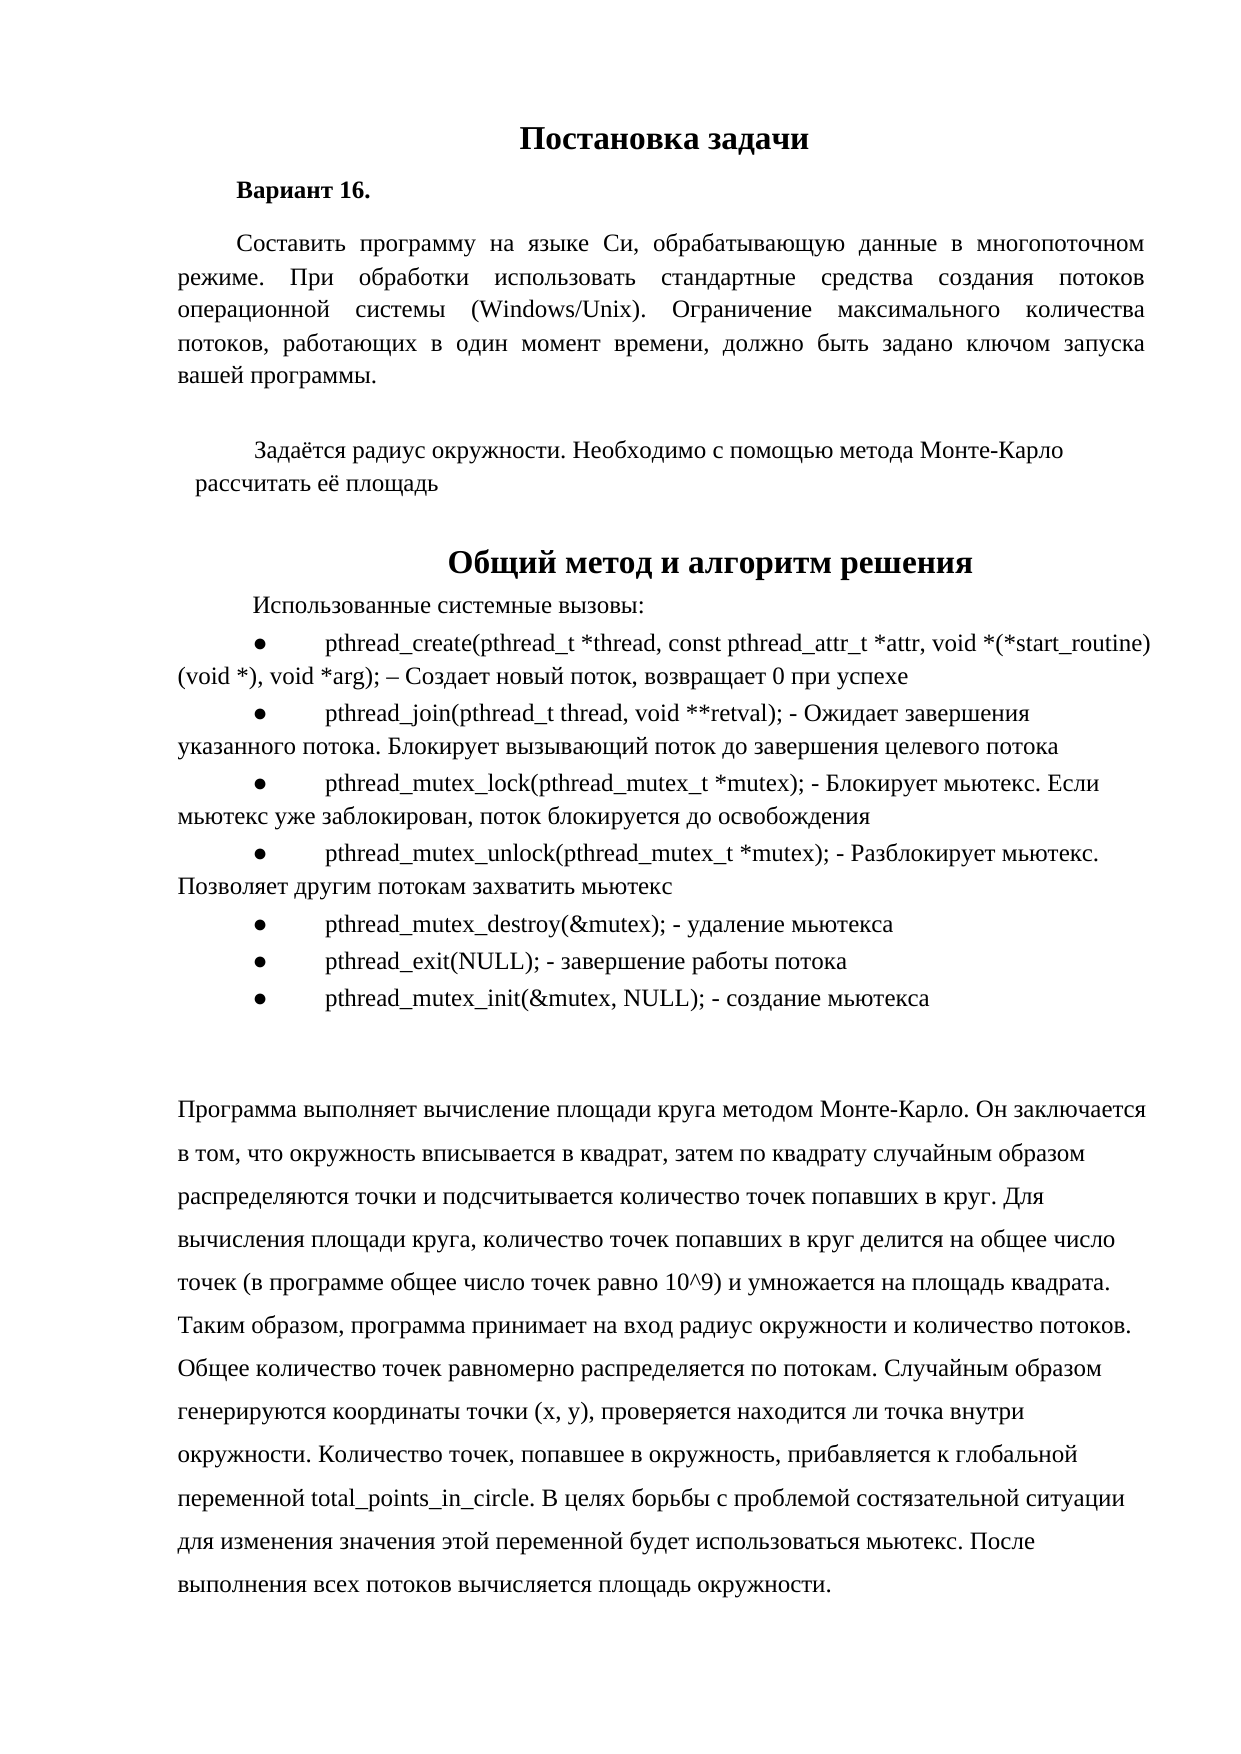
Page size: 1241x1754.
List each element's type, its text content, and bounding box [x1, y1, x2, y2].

list pthread_create(pthread_t *thread, const pthread_attr_t *attr, void *(*start_routine) (void *), void *arg); – Создает новый поток, возвращает 0 при успехе [177, 628, 1152, 689]
list pthread_mutex_init(&mutex, NULL); - создание мьютекса [177, 983, 1152, 1012]
text Использованные системные вызовы: [177, 591, 1152, 619]
text Задаётся радиус окружности. Необходимо с помощью метода Монте-Карло рассчитать её площадь [195, 435, 1152, 497]
text Общий метод и алгоритм решения [177, 542, 1152, 581]
text Составить программу на языке Си, обрабатывающую данные в многопоточном режиме. При обработки использовать стандартные средства создания потоков операционной системы (Windows/Unix). Ограничение максимального количества потоков, работающих в один момент времени, должно быть задано ключом запуска вашей программы. [177, 228, 1146, 389]
list pthread_mutex_lock(pthread_mutex_t *mutex); - Блокирует мьютекс. Если мьютекс уже заблокирован, поток блокируется до освобождения [177, 768, 1152, 830]
text Программа выполняет вычисление площади круга методом Монте-Карло. Он заключается в том, что окружность вписывается в квадрат, затем по квадрату случайным образом распределяются точки и подсчитывается количество точек попавших в круг. Для вычисления площади круга, количество точек попавших в круг делится на общее число точек (в программе общее число точек равно 10^9) и умножается на площадь квадрата. [177, 1094, 1152, 1296]
text Вариант 16. [177, 175, 1146, 203]
list pthread_join(pthread_t thread, void **retval); - Ожидает завершения указанного потока. Блокирует вызывающий поток до завершения целевого потока [177, 698, 1152, 760]
text Таким образом, программа принимает на вход радиус окружности и количество потоков. Общее количество точек равномерно распределяется по потокам. Случайным образом генерируются координаты точки (x, y), проверяется находится ли точка внутри окружности. Количество точек, попавшее в окружность, прибавляется к глобальной переменной total_points_in_circle. В целях борьбы с проблемой состязательной ситуации для изменения значения этой переменной будет использоваться мьютекс. После выполнения всех потоков вычисляется площадь окружности. [177, 1310, 1152, 1598]
list pthread_mutex_destroy(&mutex); - удаление мьютекса [177, 909, 1152, 937]
list pthread_mutex_unlock(pthread_mutex_t *mutex); - Разблокирует мьютекс. Позволяет другим потокам захватить мьютекс [177, 838, 1152, 900]
text Постановка задачи [195, 118, 1134, 156]
list pthread_exit(NULL); - завершение работы потока [177, 946, 1152, 974]
